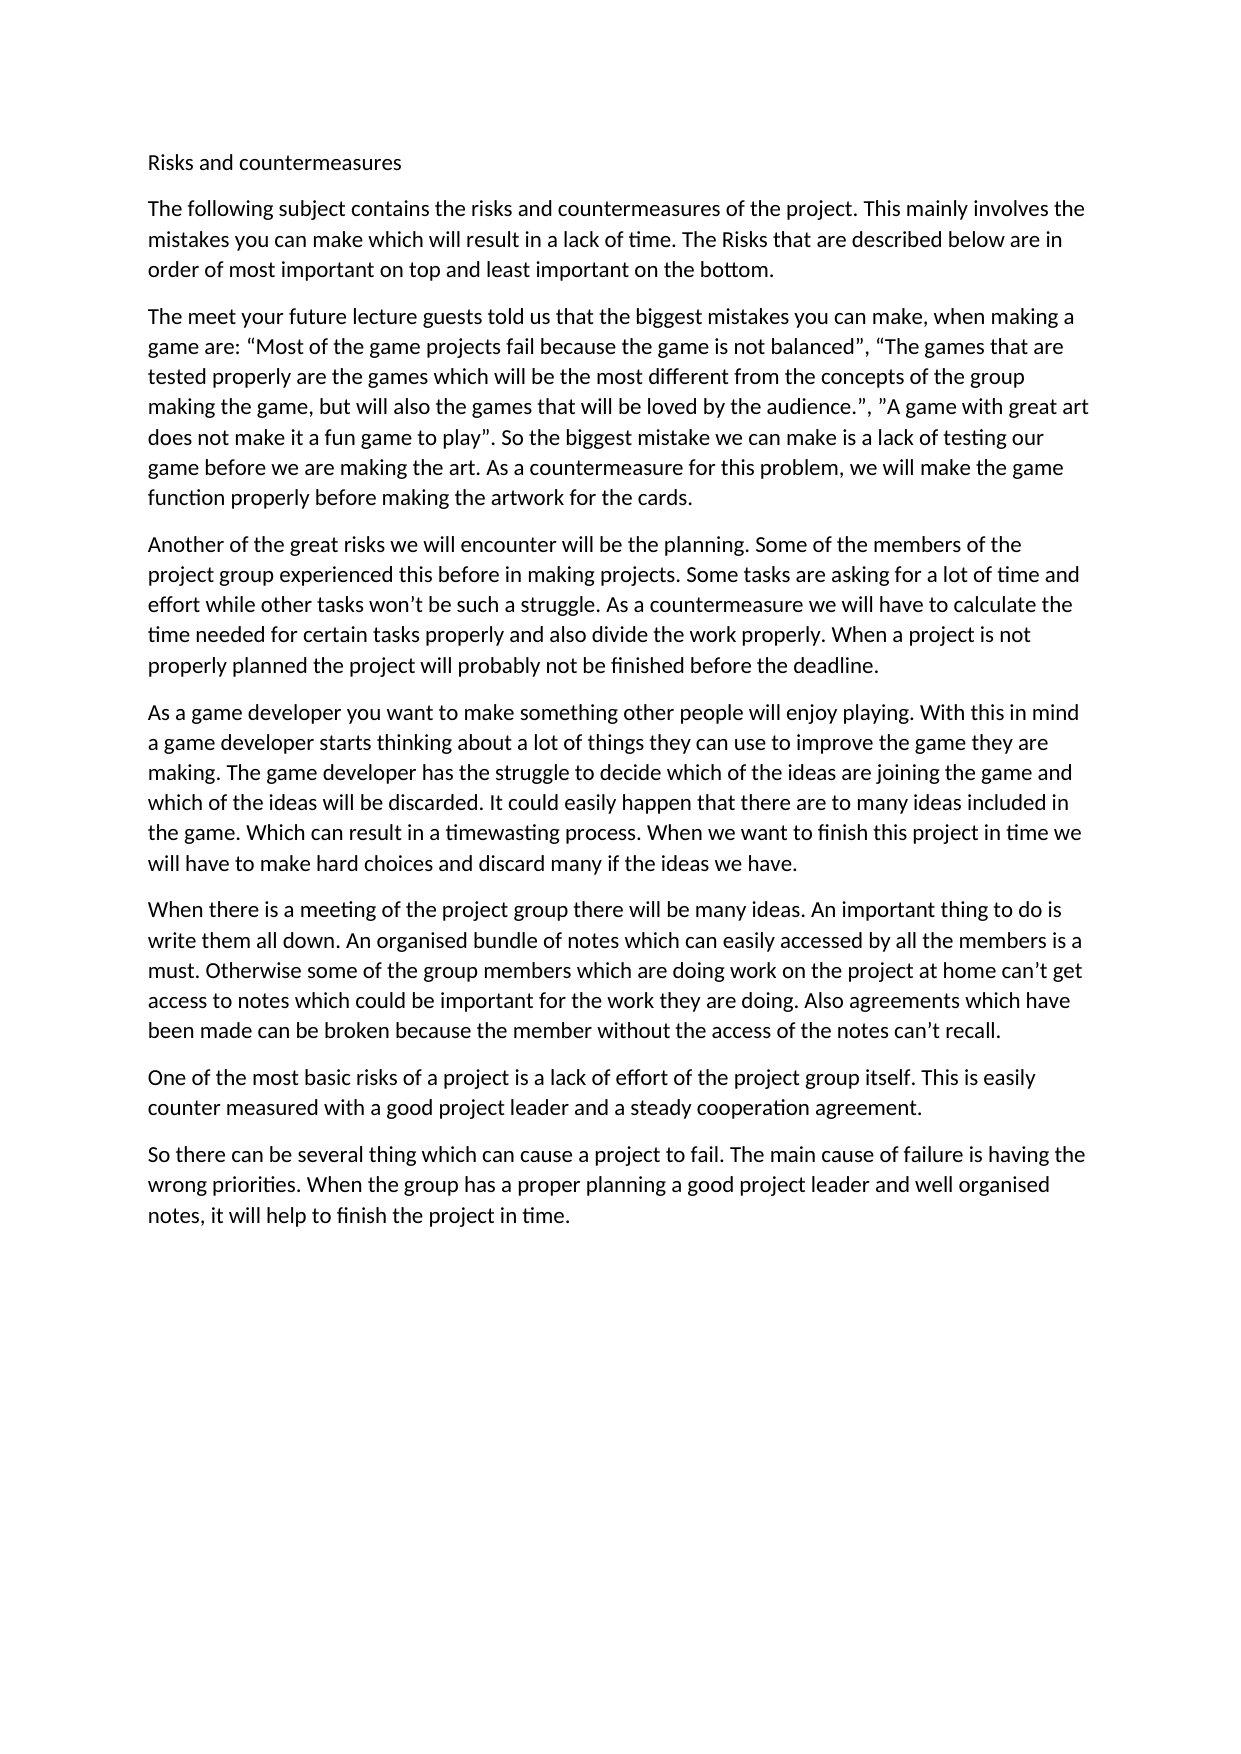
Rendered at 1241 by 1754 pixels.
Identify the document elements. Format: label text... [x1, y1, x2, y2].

text Risks and countermeasures [148, 148, 1093, 176]
text So there can be several thing which can cause a project to fail. The main cause of failure is having the wrong priorities. When the group has a proper planning a good project leader and well organised notes, it will help to finish the project in time. [148, 1140, 1093, 1229]
text As a game developer you want to make something other people will enjoy playing. With this in mind a game developer starts thinking about a lot of things they can use to improve the game they are making. The game developer has the struggle to decide which of the ideas are joining the game and which of the ideas will be discarded. It could easily happen that there are to many ideas included in the game. Which can result in a timewasting process. When we want to finish this project in time we will have to make hard choices and discard many if the ideas we have. [148, 698, 1093, 877]
text When there is a meeting of the project group there will be many ideas. An important thing to do is write them all down. An organised bundle of notes which can easily accessed by all the members is a must. Otherwise some of the group members which are doing work on the project at home can’t get access to notes which could be important for the work they are doing. Also agreements which have been made can be broken because the member without the access of the notes can’t recall. [148, 896, 1093, 1044]
text The meet your future lecture guests told us that the biggest mistakes you can make, when making a game are: “Most of the game projects fail because the game is not balanced”, “The games that are tested properly are the games which will be the most different from the concepts of the group making the game, but will also the games that will be loved by the audience.”, ”A game with great art does not make it a fun game to play”. So the biggest mistake we can make is a lack of testing our game before we are making the art. As a countermeasure for this problem, we will make the game function properly before making the artwork for the cards. [148, 302, 1093, 511]
text Another of the great risks we will encounter will be the planning. Some of the members of the project group experienced this before in making projects. Some tasks are asking for a lot of time and effort while other tasks won’t be such a struggle. As a countermeasure we will have to calculate the time needed for certain tasks properly and also divide the work properly. When a project is not properly planned the project will probably not be finished before the deadline. [148, 530, 1093, 679]
text The following subject contains the risks and countermeasures of the project. This mainly involves the mistakes you can make which will result in a lack of time. The Risks that are described below are in order of most important on top and least important on the bottom. [148, 194, 1093, 283]
text One of the most basic risks of a project is a lack of effort of the project group itself. This is easily counter measured with a good project leader and a steady cooperation agreement. [148, 1063, 1093, 1121]
